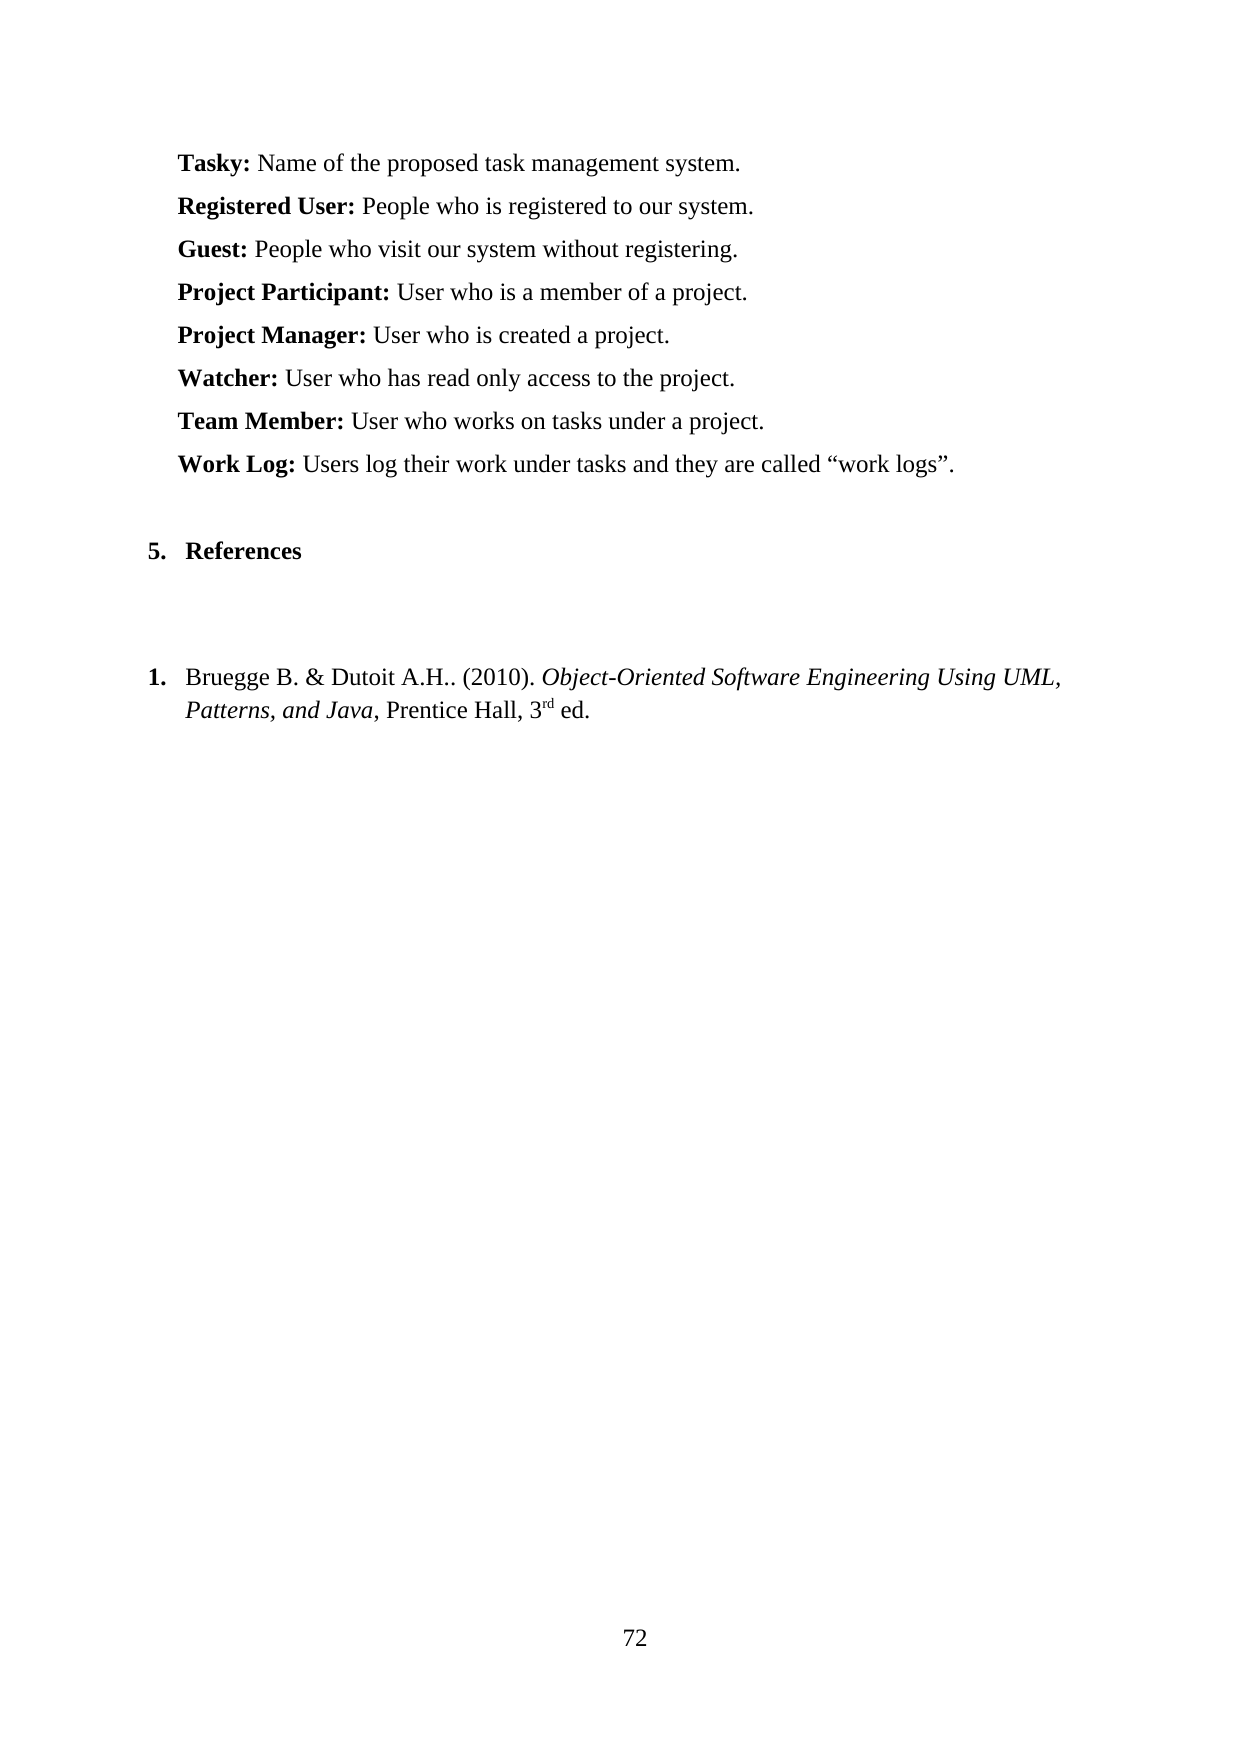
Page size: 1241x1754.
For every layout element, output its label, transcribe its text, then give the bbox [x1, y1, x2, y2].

text Tasky: Name of the proposed task management system. [148, 148, 1093, 176]
text Team Member: User who works on tasks under a project. [148, 406, 1093, 435]
text Project Manager: User who is created a project. [148, 320, 1093, 349]
list Bruegge B. & Dutoit A.H.. (2010). Object-Oriented Software Engineering Using UML, Patterns, and Java, Prentice Hall, 3rd ed. [148, 662, 1093, 724]
text Work Log: Users log their work under tasks and they are called “work logs”. [148, 449, 1093, 478]
list References [148, 536, 1093, 564]
text Watcher: User who has read only access to the project. [148, 363, 1093, 392]
text Project Participant: User who is a member of a project. [148, 277, 1093, 306]
text Guest: People who visit our system without registering. [148, 234, 1093, 263]
text Registered User: People who is registered to our system. [148, 191, 1093, 219]
